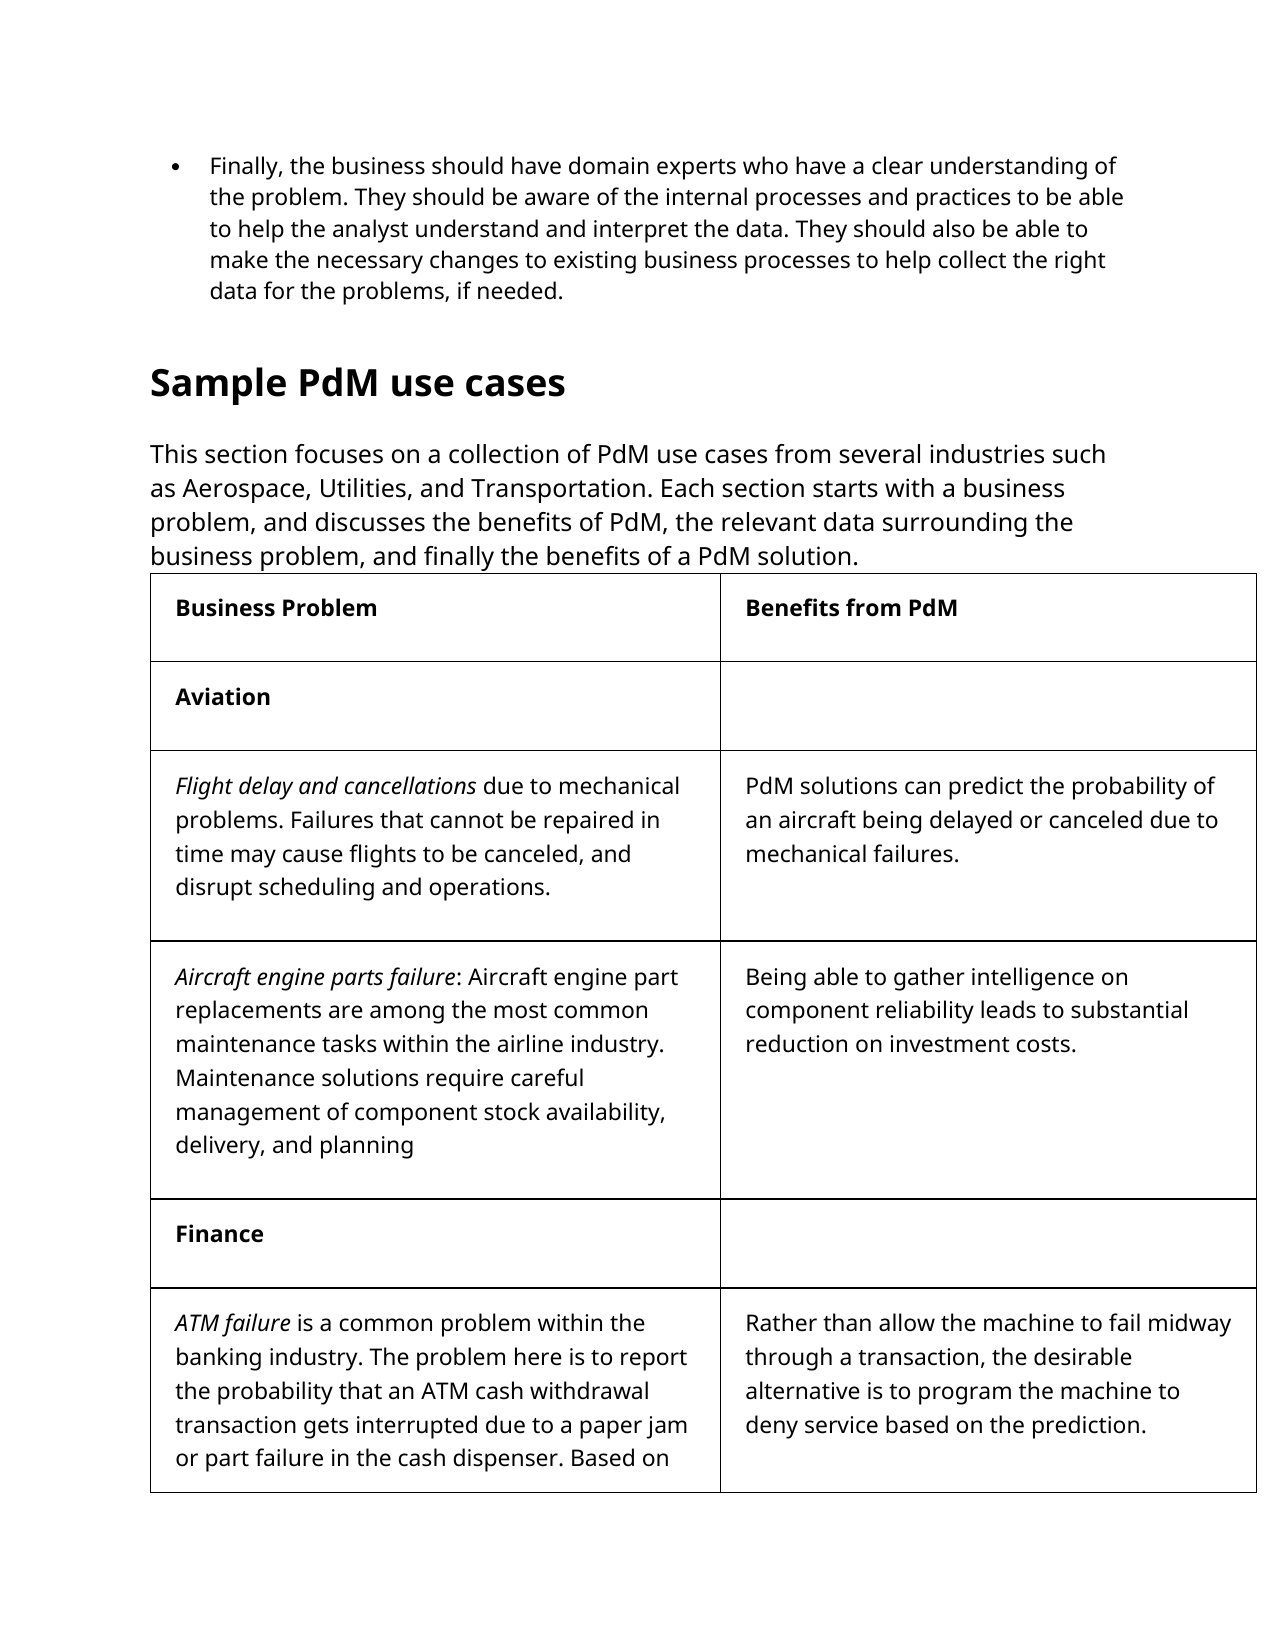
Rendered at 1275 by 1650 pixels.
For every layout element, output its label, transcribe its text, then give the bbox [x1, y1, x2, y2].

table_cell [721, 1200, 1256, 1287]
list Finally, the business should have domain experts who have a clear understanding of the problem. They should be aware of the internal processes and practices to be able to help the analyst understand and interpret the data. They should also be able to make the necessary changes to existing business processes to help collect the right data for the problems, if needed. [172, 150, 1125, 306]
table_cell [721, 1289, 1256, 1492]
text This section focuses on a collection of PdM use cases from several industries such as Aerospace, Utilities, and Transportation. Each section starts with a business problem, and discusses the benefits of PdM, the relevant data surrounding the business problem, and finally the benefits of a PdM solution. [150, 436, 1125, 573]
table_cell Finance [151, 1200, 720, 1287]
table_cell [721, 662, 1256, 750]
table_cell Flight delay and cancellations due to mechanical problems. Failures that cannot be repaired in time may cause flights to be canceled, and disrupt scheduling and operations. [151, 751, 720, 940]
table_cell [151, 1289, 720, 1492]
table_cell PdM solutions can predict the probability of an aircraft being delayed or canceled due to mechanical failures. [721, 751, 1256, 940]
table_header Benefits from PdM [721, 574, 1256, 661]
table_header Business Problem [151, 574, 720, 661]
table_cell Aviation [151, 662, 720, 750]
table_cell Being able to gather intelligence on component reliability leads to substantial reduction on investment costs. [721, 942, 1256, 1198]
table_cell Aircraft engine parts failure: Aircraft engine part replacements are among the most common maintenance tasks within the airline industry. Maintenance solutions require careful management of component stock availability, delivery, and planning [151, 942, 720, 1198]
subtitle Sample PdM use cases [150, 356, 1125, 407]
